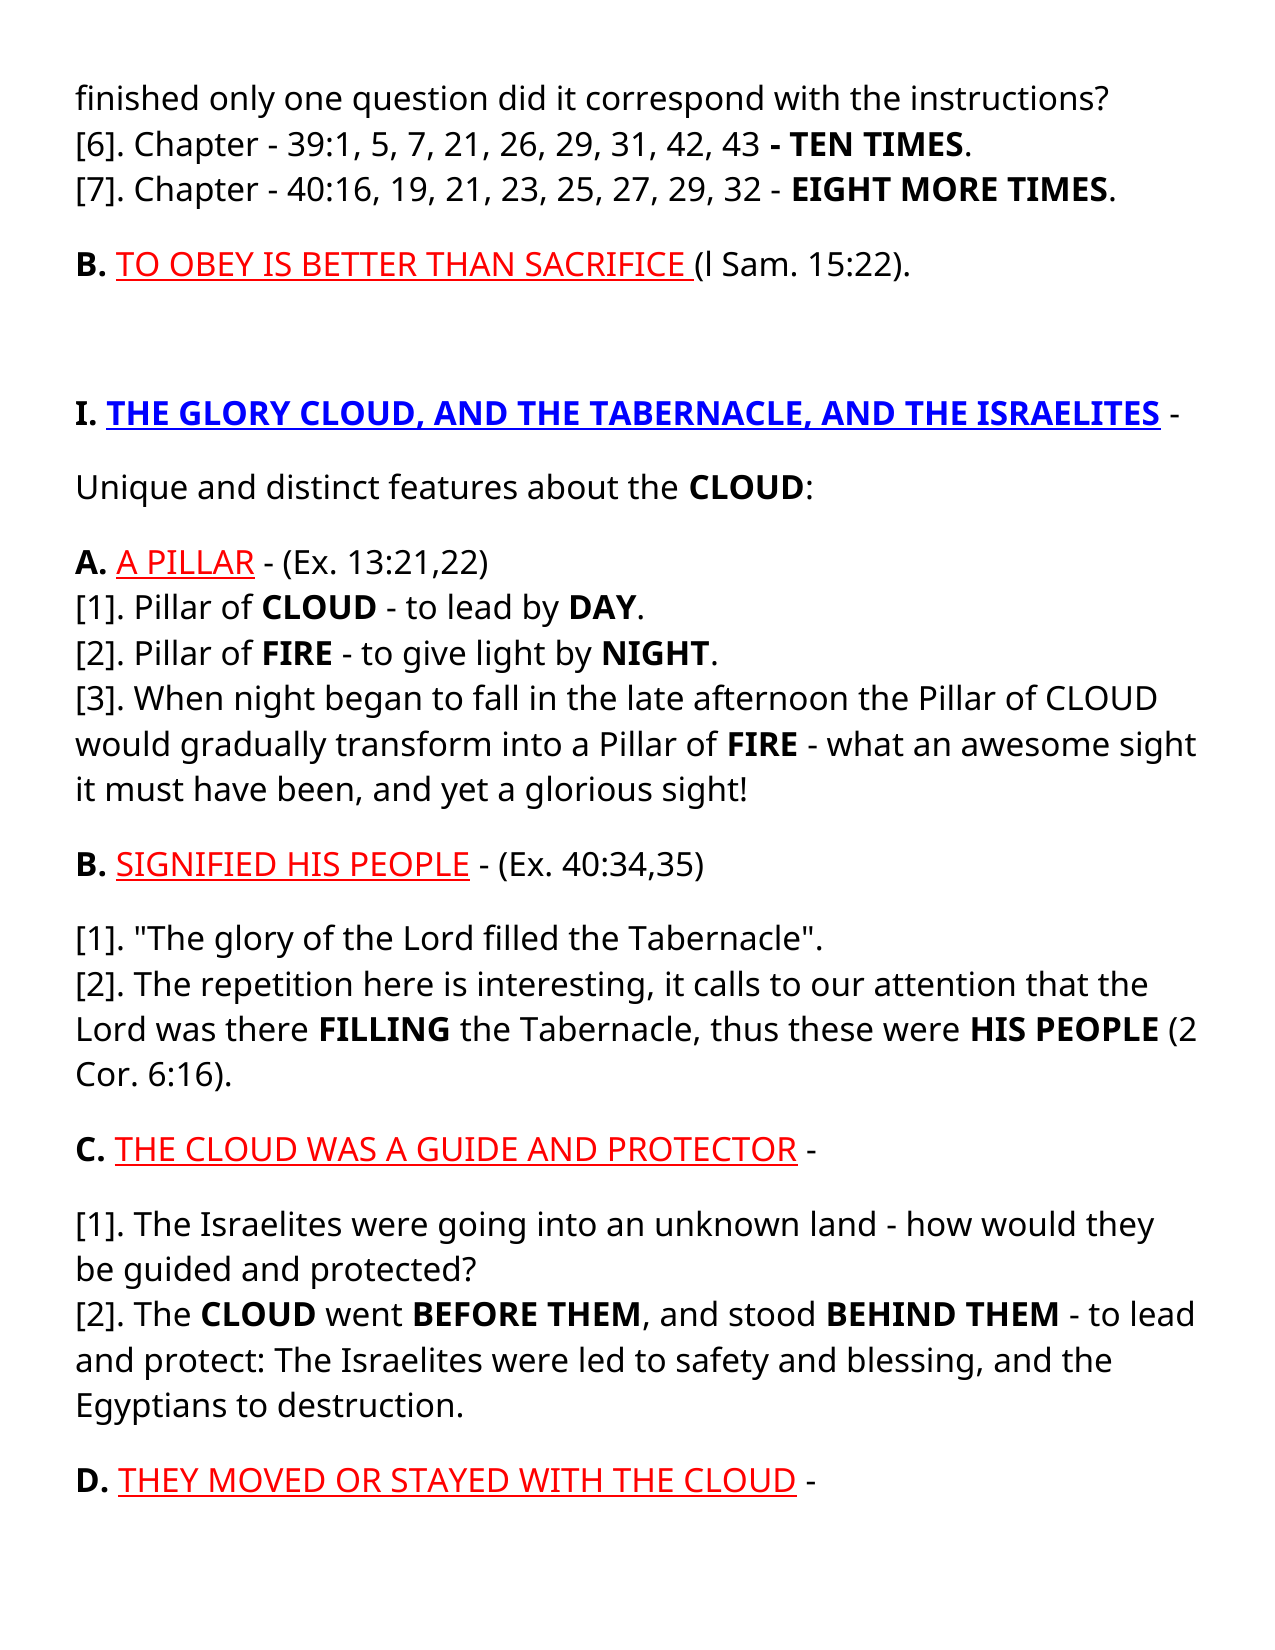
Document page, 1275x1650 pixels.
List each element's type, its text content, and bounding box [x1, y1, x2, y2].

text [1]. The Israelites were going into an unknown land - how would they be guided and protected? [2]. The CLOUD went BEFORE THEM, and stood BEHIND THEM - to lead and protect: The Israelites were led to safety and blessing, and the Egyptians to destruction. [75, 1200, 1200, 1427]
text Unique and distinct features about the CLOUD: [75, 464, 1200, 509]
text D. THEY MOVED OR STAYED WITH THE CLOUD - [75, 1457, 1200, 1502]
text [1]. "The glory of the Lord filled the Tabernacle". [2]. The repetition here is interesting, it calls to our attention that the Lord was there FILLING the Tabernacle, thus these were HIS PEOPLE (2 Cor. 6:16). [75, 915, 1200, 1097]
text B. SIGNIFIED HIS PEOPLE - (Ex. 40:34,35) [75, 840, 1200, 886]
text B. TO OBEY IS BETTER THAN SACRIFICE (l Sam. 15:22). [75, 240, 1200, 286]
text A. A PILLAR - (Ex. 13:21,22) [75, 539, 1200, 584]
text [1]. Pillar of CLOUD - to lead by DAY. [2]. Pillar of FIRE - to give light by NIGHT. [3]. When night began to fall in the late afternoon the Pillar of CLOUD would gradually transform into a Pillar of FIRE - what an awesome sight it must have been, and yet a glorious sight! [75, 584, 1200, 811]
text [75, 75, 1200, 211]
text I. THE GLORY CLOUD, AND THE TABERNACLE, AND THE ISRAELITES - [75, 389, 1200, 435]
text C. THE CLOUD WAS A GUIDE AND PROTECTOR - [75, 1126, 1200, 1171]
